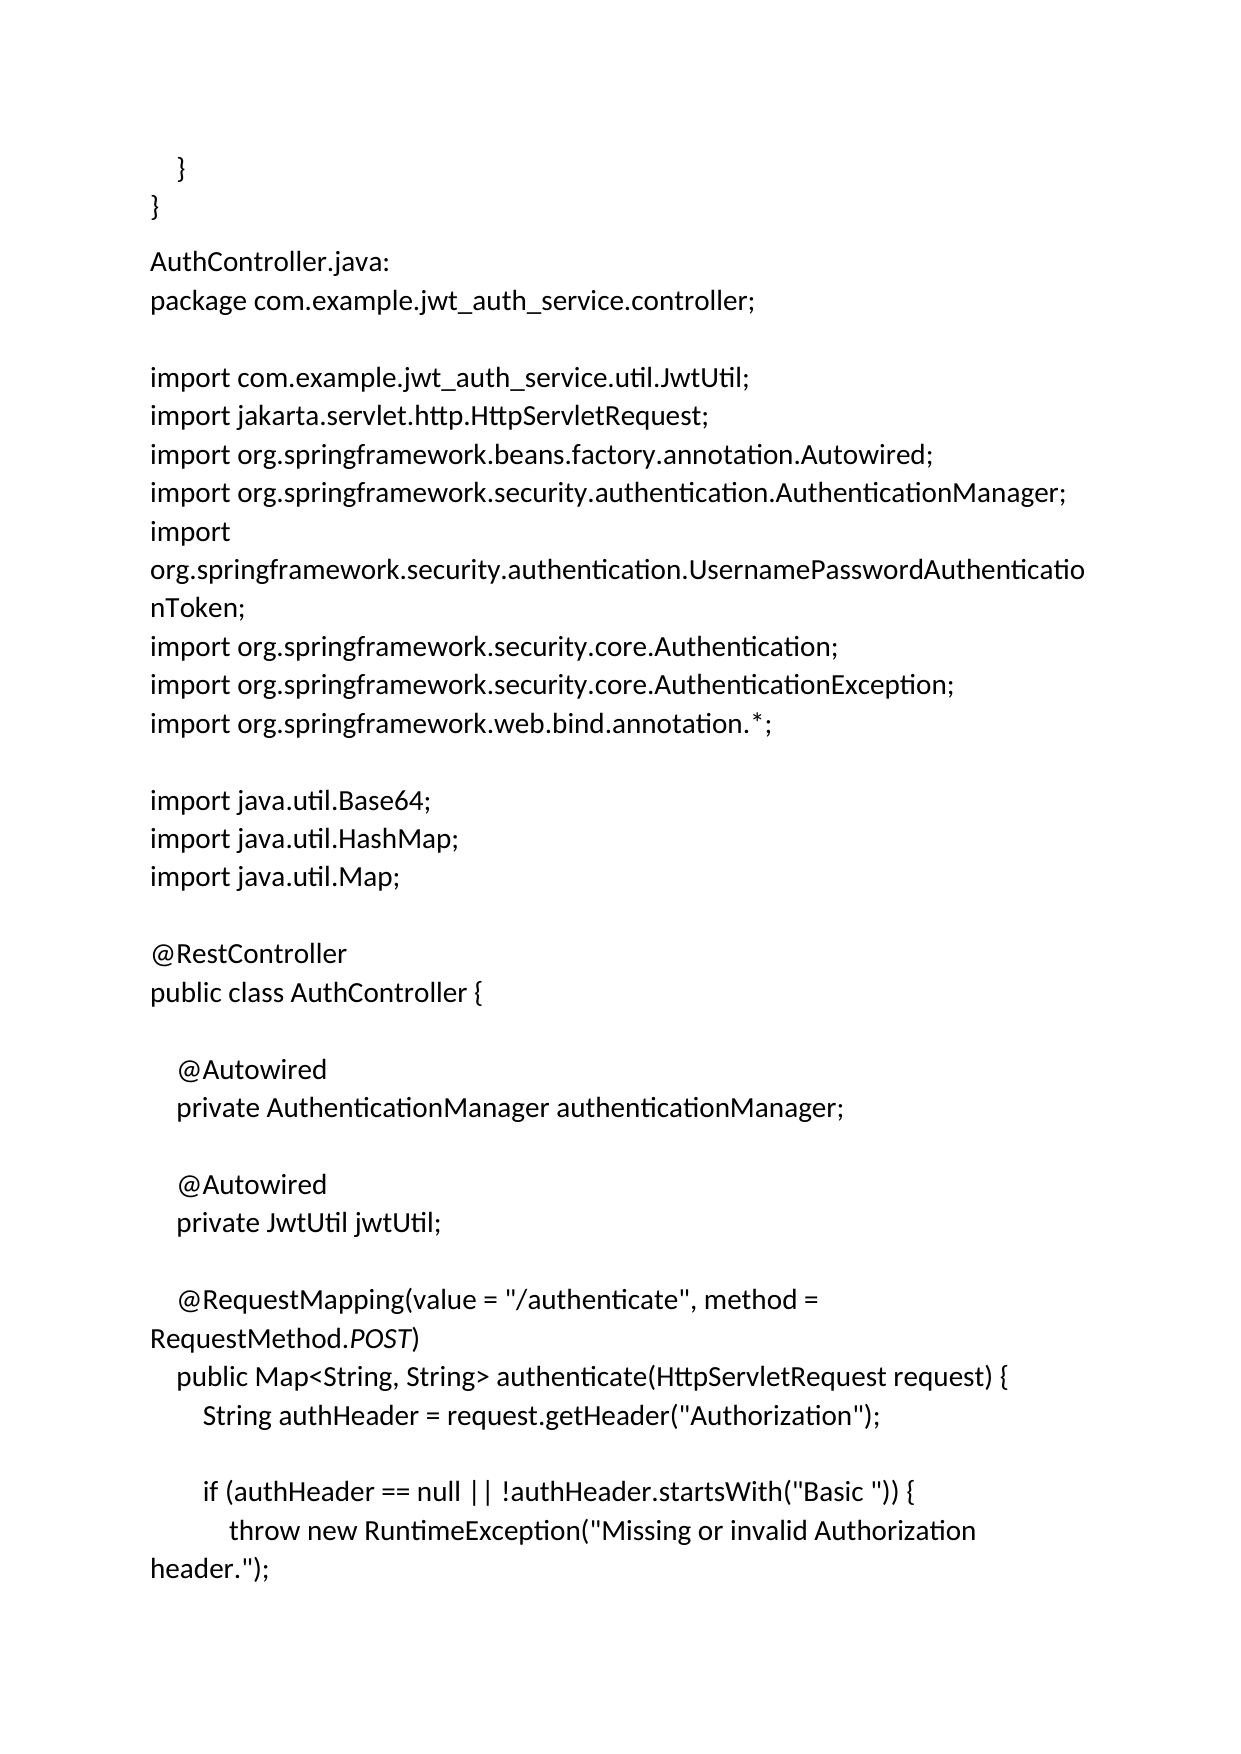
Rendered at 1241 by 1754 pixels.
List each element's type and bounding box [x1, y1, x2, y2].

text [150, 150, 1090, 224]
text [150, 243, 1090, 1586]
